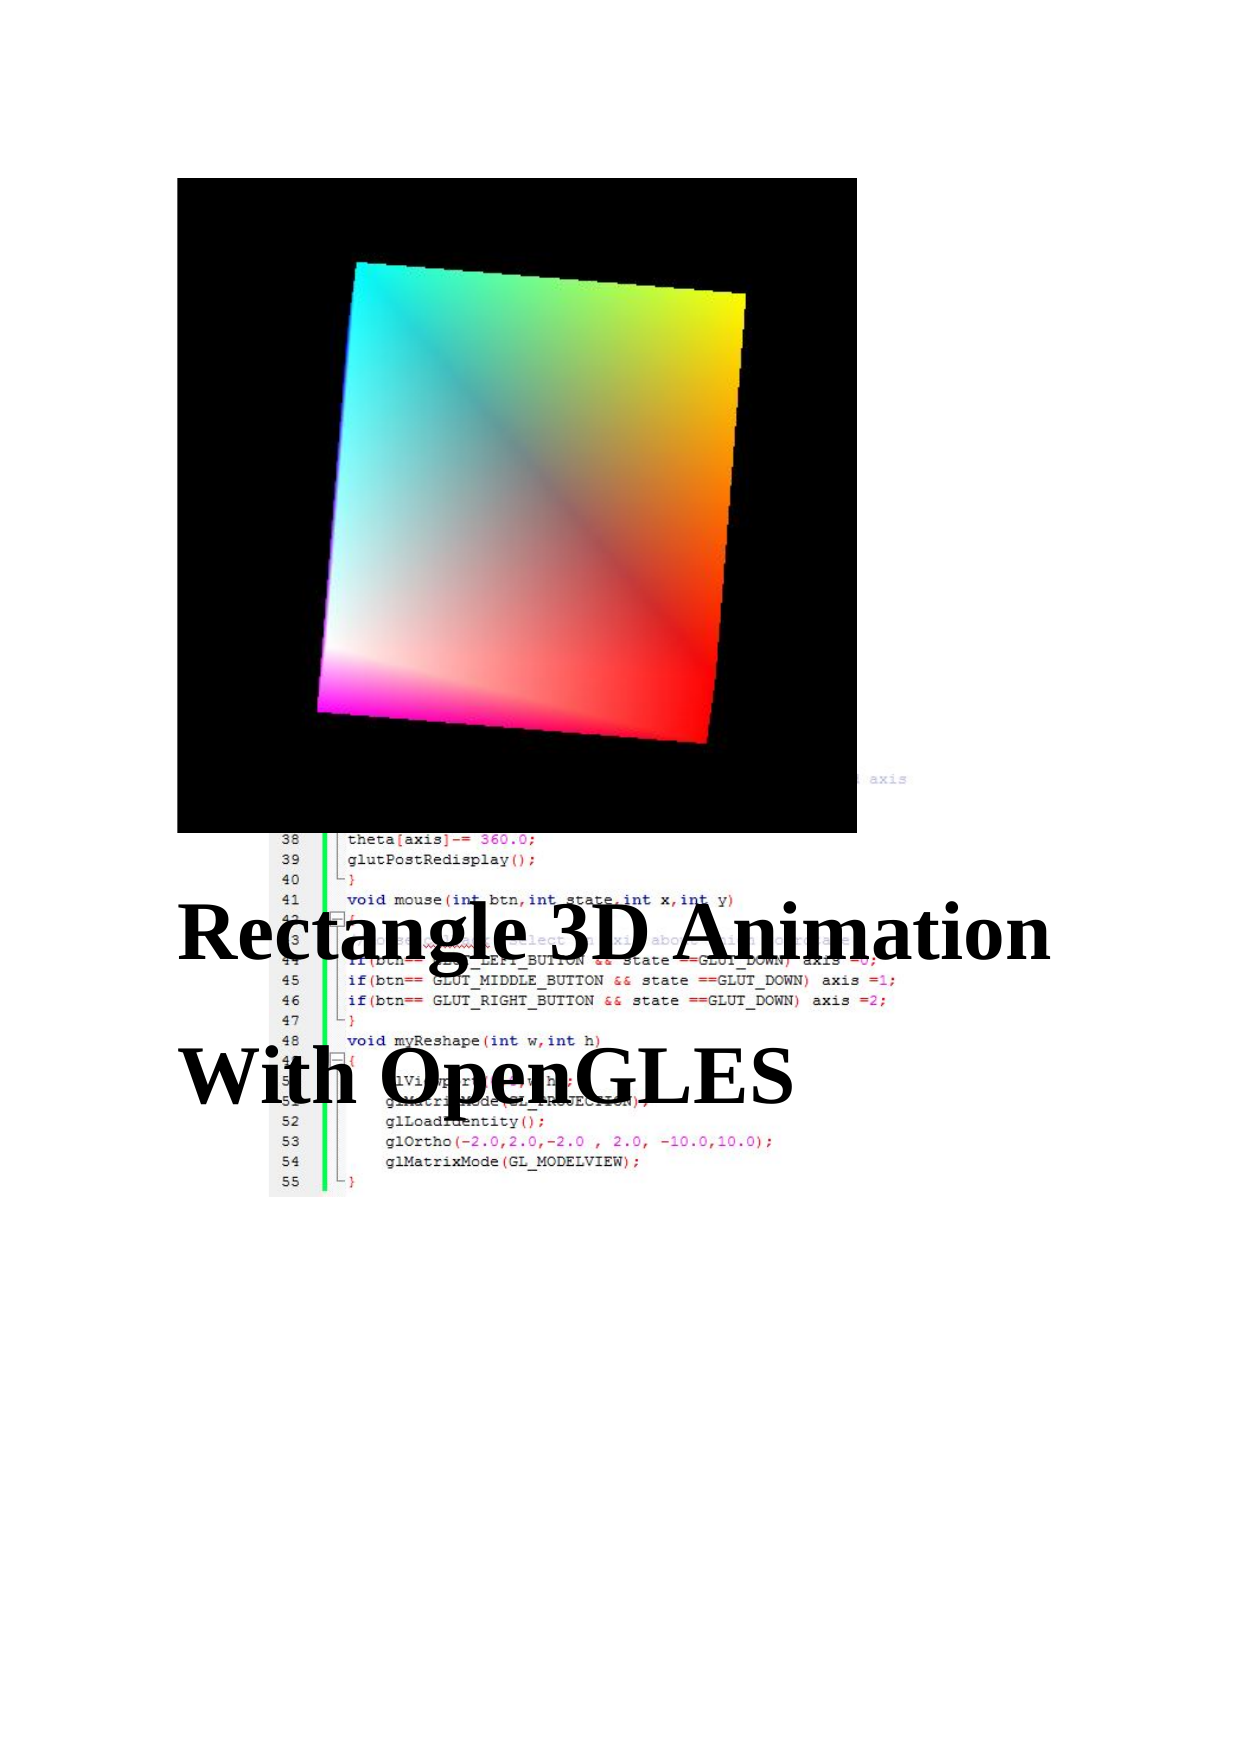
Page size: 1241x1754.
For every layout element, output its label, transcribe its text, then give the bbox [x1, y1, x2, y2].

text Rectangle 3D Animation [177, 882, 1063, 977]
picture [177, 178, 1155, 1197]
text With OpenGLES [177, 1025, 1063, 1121]
